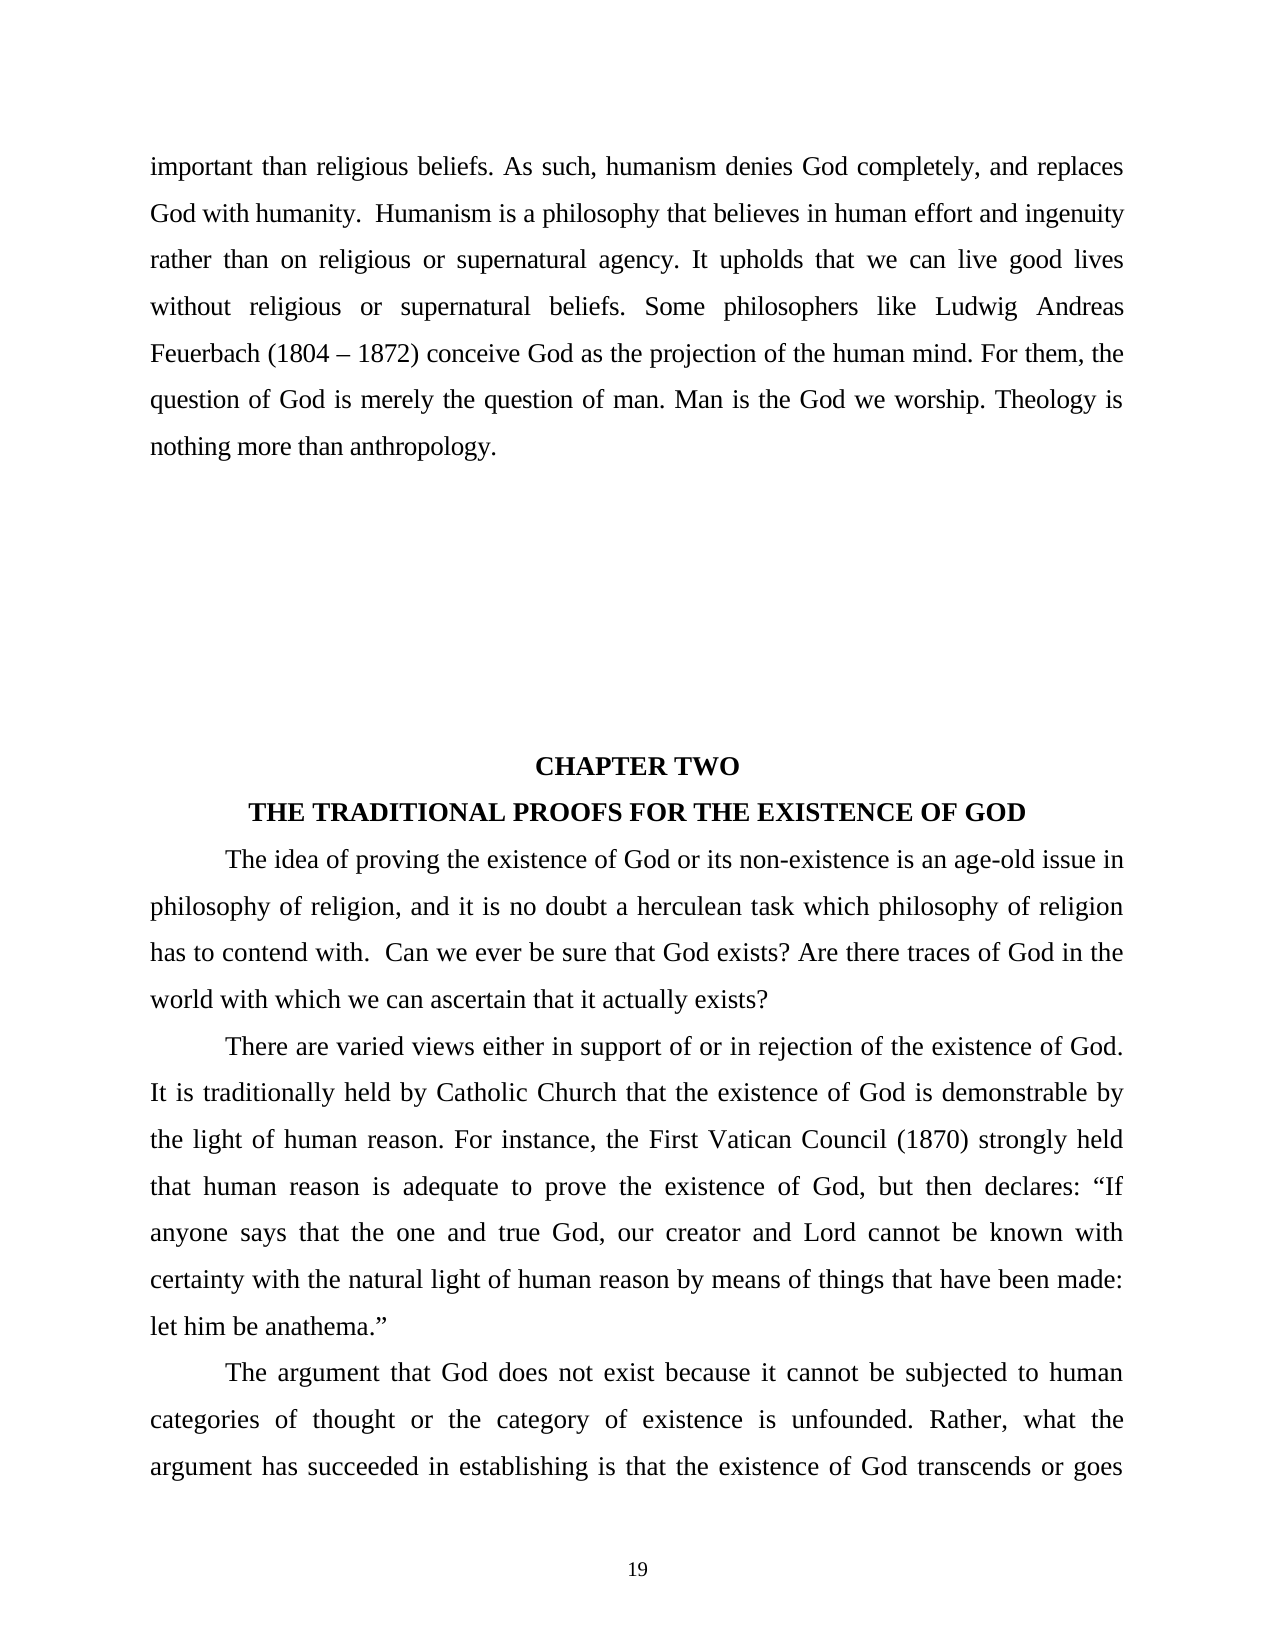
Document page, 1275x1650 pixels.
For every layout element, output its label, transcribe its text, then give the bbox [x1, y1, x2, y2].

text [150, 1356, 1125, 1481]
text There are varied views either in support of or in rejection of the existence of God. It is traditionally held by Catholic Church that the existence of God is demonstrable by the light of human reason. For instance, the First Vatican Council (1870) strongly held that human reason is adequate to prove the existence of God, but then declares: “If anyone says that the one and true God, our creator and Lord cannot be known with certainty with the natural light of human reason by means of things that have been made: let him be anathema.” [150, 1029, 1125, 1341]
text CHAPTER TWO [150, 749, 1125, 781]
text The idea of proving the existence of God or its non-existence is an age-old issue in philosophy of religion, and it is no doubt a herculean task which philosophy of religion has to contend with. Can we ever be sure that God exists? Are there traces of God in the world with which we can ascertain that it actually exists? [150, 843, 1125, 1014]
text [150, 150, 1125, 461]
text THE TRADITIONAL PROOFS FOR THE EXISTENCE OF GOD [150, 796, 1125, 827]
